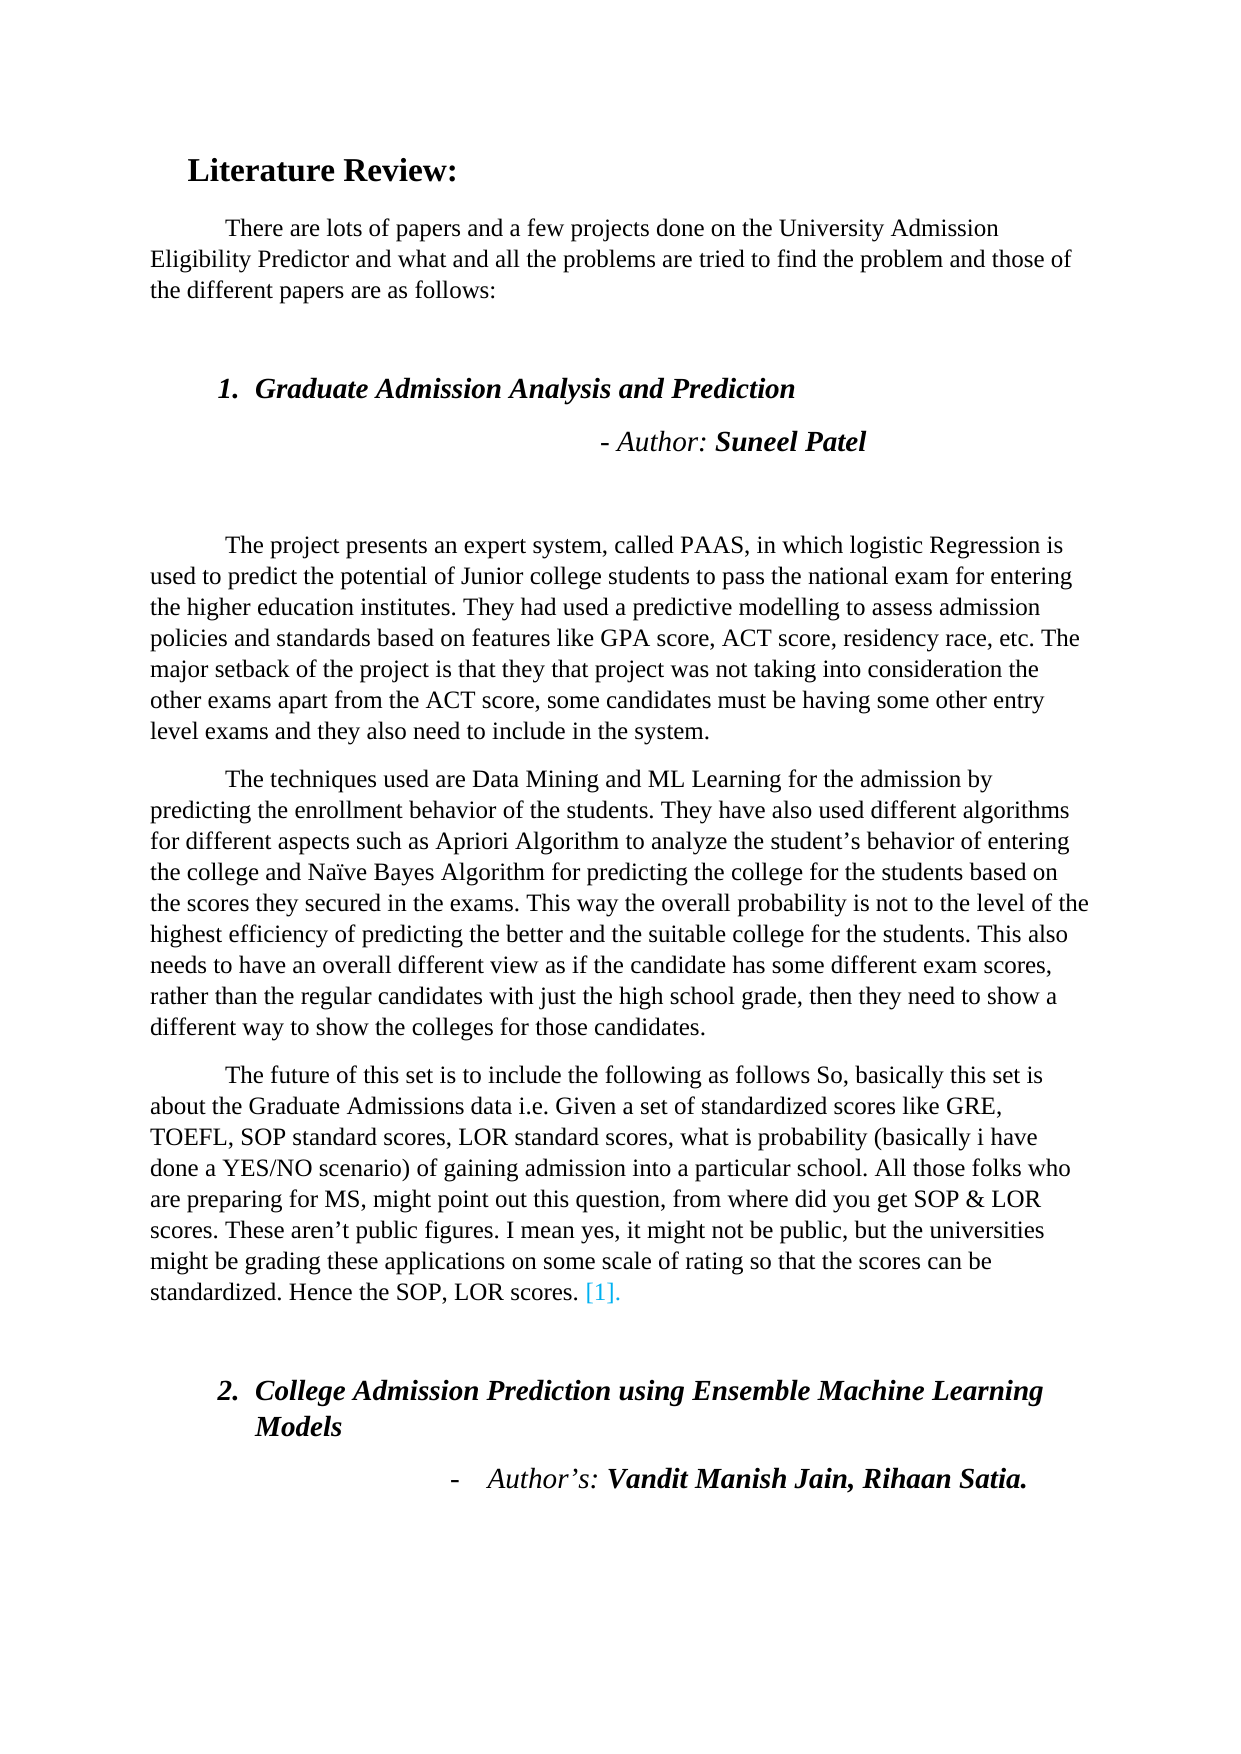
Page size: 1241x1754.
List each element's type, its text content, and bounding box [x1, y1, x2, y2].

list College Admission Prediction using Ensemble Machine Learning Models [217, 1373, 1090, 1442]
subtitle Literature Review: [187, 150, 1090, 188]
text The future of this set is to include the following as follows So, basically this set is about the Graduate Admissions data i.e. Given a set of standardized scores like GRE, TOEFL, SOP standard scores, LOR standard scores, what is probability (basically i have done a YES/NO scenario) of gaining admission into a particular school. All those folks who are preparing for MS, might point out this question, from where did you get SOP & LOR scores. These aren’t public figures. I mean yes, it might not be public, but the universities might be grading these applications on some scale of rating so that the scores can be standardized. Hence the SOP, LOR scores. [1]. [150, 1060, 1090, 1306]
text The project presents an expert system, called PAAS, in which logistic Regression is used to predict the potential of Junior college students to pass the national exam for entering the higher education institutes. They had used a predictive modelling to assess admission policies and standards based on features like GPA score, ACT score, residency race, etc. The major setback of the project is that they that project was not taking into consideration the other exams apart from the ACT score, some candidates must be having some other entry level exams and they also need to include in the system. [150, 530, 1090, 745]
text The techniques used are Data Mining and ML Learning for the admission by predicting the enrollment behavior of the students. They have also used different algorithms for different aspects such as Apriori Algorithm to analyze the student’s behavior of entering the college and Naïve Bayes Algorithm for predicting the college for the students based on the scores they secured in the exams. This way the overall probability is not to the level of the highest efficiency of predicting the better and the suitable college for the students. This also needs to have an overall different view as if the candidate has some different exam scores, rather than the regular candidates with just the high school grade, then they need to show a different way to show the colleges for those candidates. [150, 764, 1090, 1041]
list Graduate Admission Analysis and Prediction [217, 371, 1090, 404]
text - Author: Suneel Patel [525, 424, 1090, 457]
text There are lots of papers and a few projects done on the University Admission Eligibility Predictor and what and all the problems are tried to find the problem and those of the different papers are as follows: [150, 213, 1090, 304]
list Author’s: Vandit Manish Jain, Rihaan Satia. [450, 1462, 1090, 1495]
